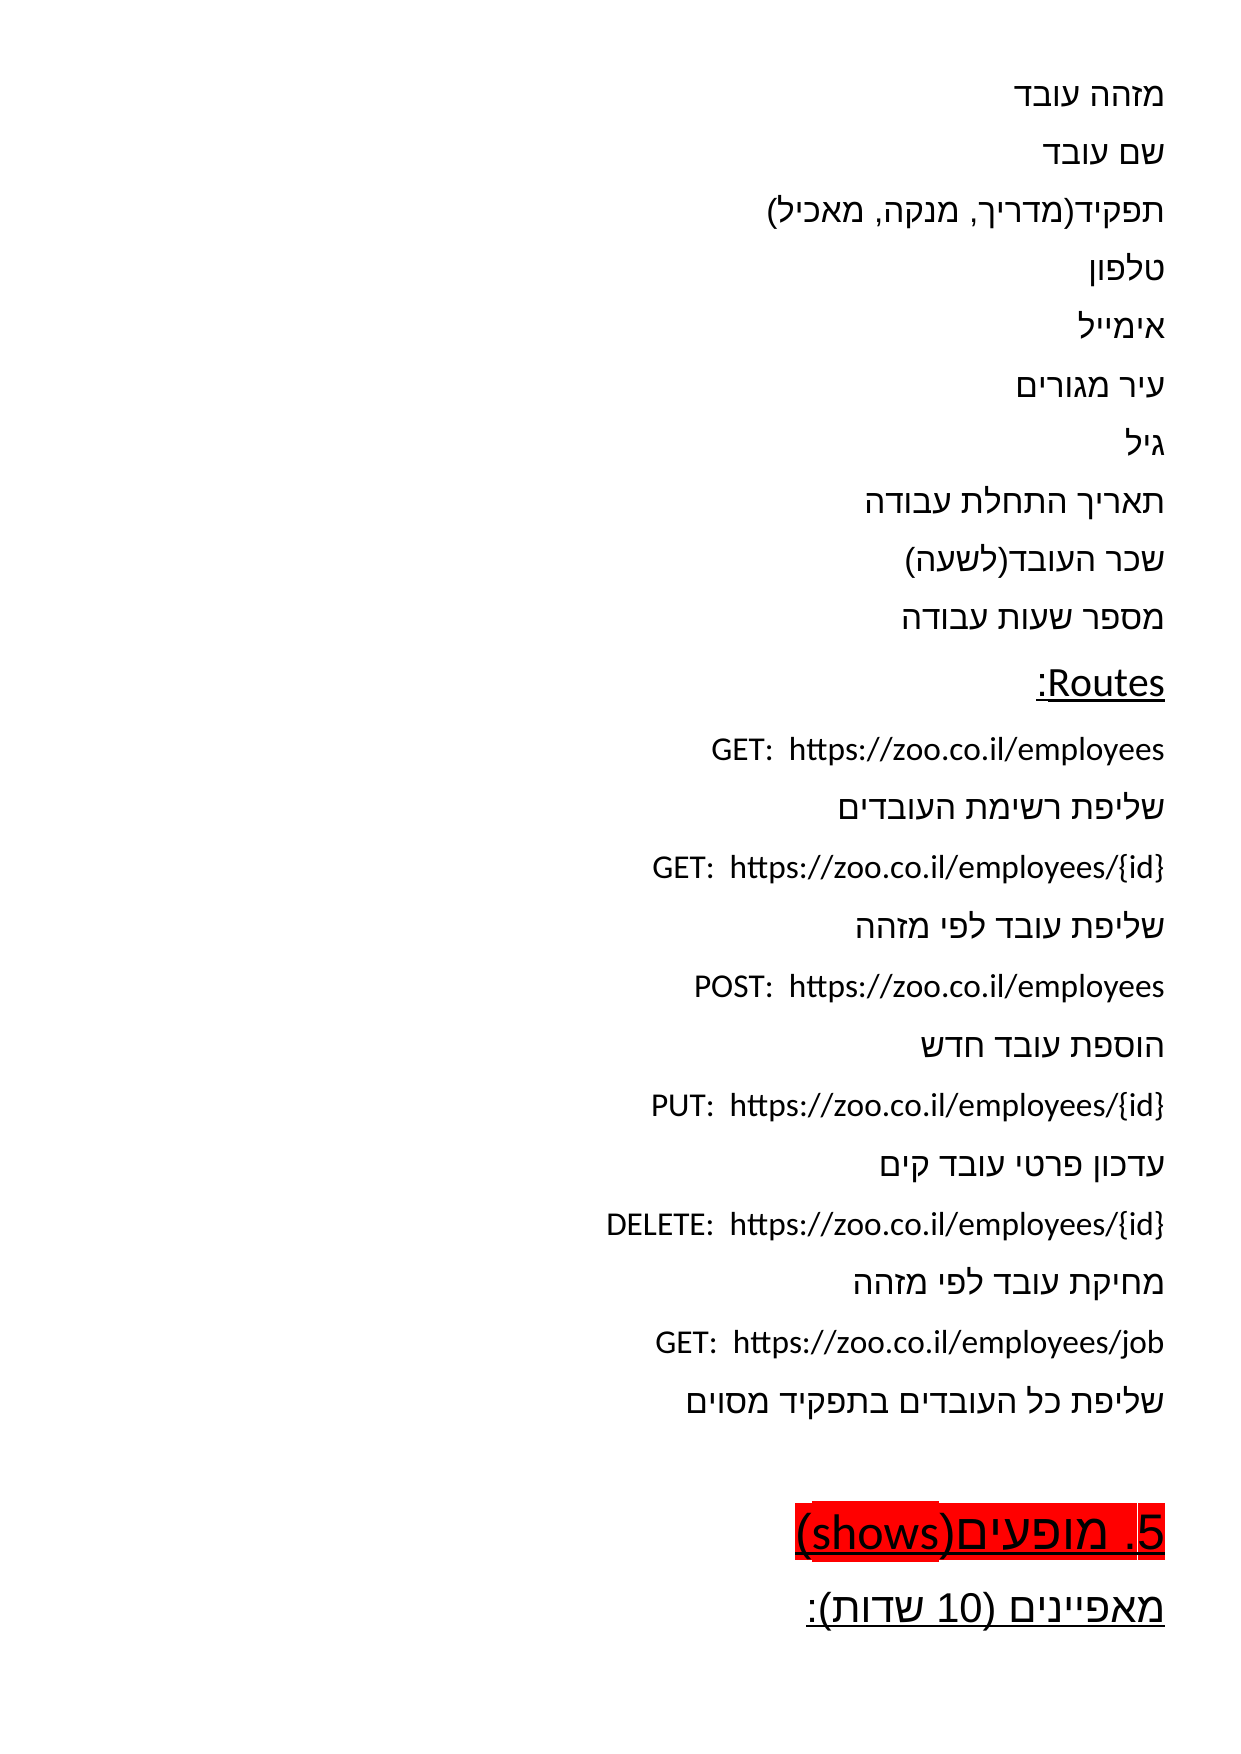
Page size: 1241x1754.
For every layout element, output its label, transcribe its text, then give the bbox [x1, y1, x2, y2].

text גיל [75, 424, 1165, 462]
text GET: https://zoo.co.il/employees [75, 728, 1165, 768]
text GET: https://zoo.co.il/employees/{id} [75, 847, 1165, 887]
text הוספת עובד חדש [75, 1026, 1165, 1064]
text שליפת רשימת העובדים [75, 788, 1165, 827]
text PUT: https://zoo.co.il/employees/{id} [75, 1084, 1165, 1125]
text מאפיינים (10 שדות): [75, 1583, 1165, 1631]
text עדכון פרטי עובד קים [75, 1145, 1165, 1183]
text 5. מופעים(shows) [75, 1501, 812, 1562]
text טלפון [75, 249, 1165, 288]
text GET: https://zoo.co.il/employees/job [75, 1322, 1165, 1362]
text תפקיד(מדריך, מנקה, מאכיל) [75, 191, 1165, 230]
text מזהה עובד [75, 75, 1165, 113]
text Routes: [75, 656, 1165, 707]
text שכר העובד(לשעה) [75, 540, 1165, 578]
text מספר שעות עבודה [75, 598, 1165, 637]
text POST: https://zoo.co.il/employees [75, 965, 1165, 1006]
text תאריך התחלת עבודה [75, 482, 1165, 520]
text שליפת כל העובדים בתפקיד מסוים [75, 1382, 1165, 1421]
text DELETE: https://zoo.co.il/employees/{id} [75, 1203, 1165, 1243]
text עיר מגורים [75, 366, 1165, 404]
text שם עובד [75, 133, 1165, 172]
text אימייל [75, 307, 1165, 346]
text שליפת עובד לפי מזהה [75, 907, 1165, 946]
text מחיקת עובד לפי מזהה [75, 1263, 1165, 1302]
